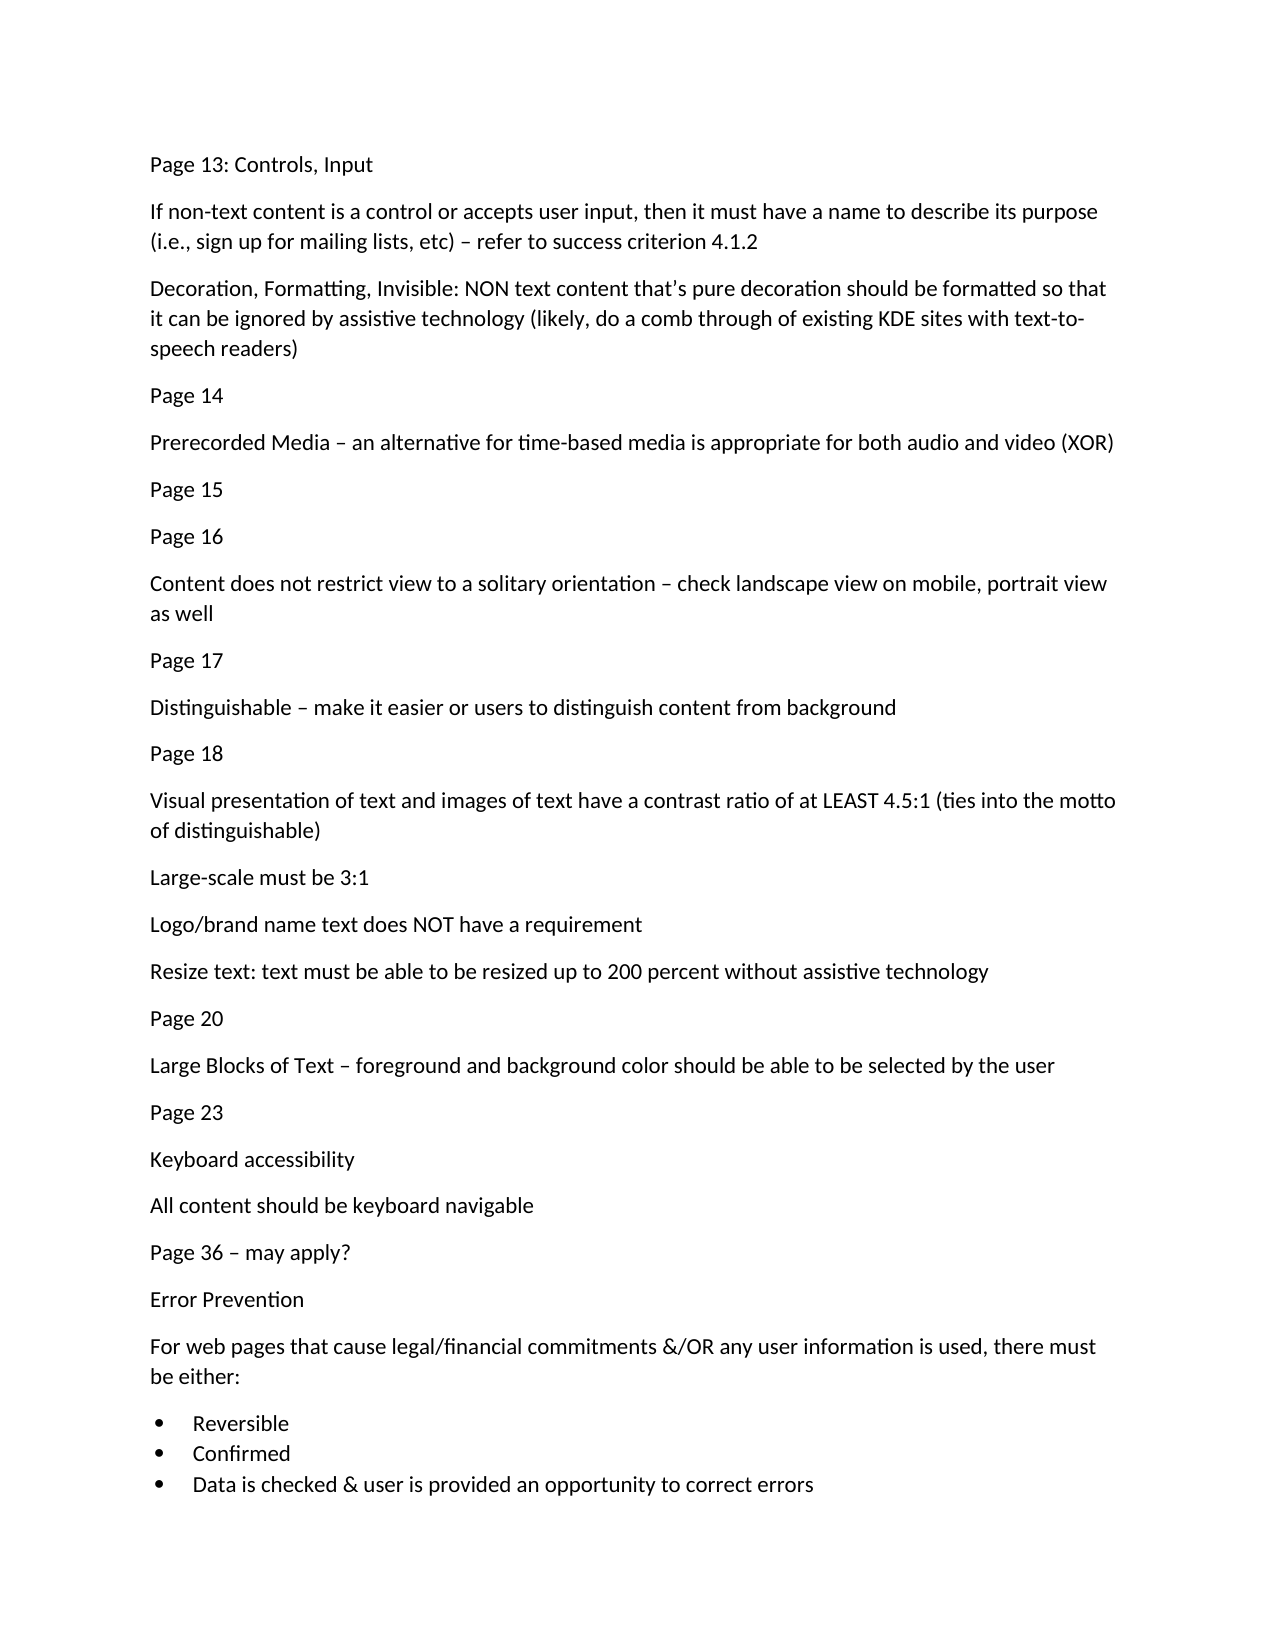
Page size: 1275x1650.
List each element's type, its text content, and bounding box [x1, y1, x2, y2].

text Content does not restrict view to a solitary orientation – check landscape view on mobile, portrait view as well [150, 569, 1125, 627]
text Error Prevention [150, 1285, 1125, 1313]
text Logo/brand name text does NOT have a requirement [150, 910, 1125, 938]
text Large-scale must be 3:1 [150, 863, 1125, 892]
list Data is checked & user is provided an opportunity to correct errors [155, 1470, 1125, 1498]
text If non-text content is a control or accepts user input, then it must have a name to describe its purpose (i.e., sign up for mailing lists, etc) – refer to success criterion 4.1.2 [150, 197, 1125, 255]
text Visual presentation of text and images of text have a contrast ratio of at LEAST 4.5:1 (ties into the motto of distinguishable) [150, 786, 1125, 845]
text Prerecorded Media – an alternative for time-based media is appropriate for both audio and video (XOR) [150, 428, 1125, 456]
text Page 13: Controls, Input [150, 150, 1125, 178]
text Keyboard accessibility [150, 1145, 1125, 1173]
text Page 15 [150, 475, 1125, 503]
text Page 36 – may apply? [150, 1238, 1125, 1267]
text For web pages that cause legal/financial commitments &/OR any user information is used, there must be either: [150, 1332, 1125, 1391]
text Distinguishable – make it easier or users to distinguish content from background [150, 693, 1125, 721]
text All content should be keyboard navigable [150, 1192, 1125, 1220]
text Page 23 [150, 1098, 1125, 1126]
text Page 18 [150, 739, 1125, 768]
text Page 14 [150, 381, 1125, 409]
text Page 20 [150, 1004, 1125, 1032]
text Resize text: text must be able to be resized up to 200 percent without assistive technology [150, 957, 1125, 985]
list Reversible [155, 1409, 1125, 1437]
text Page 16 [150, 522, 1125, 550]
text Decoration, Formatting, Invisible: NON text content that’s pure decoration should be formatted so that it can be ignored by assistive technology (likely, do a comb through of existing KDE sites with text-to-speech readers) [150, 274, 1125, 362]
list Confirmed [155, 1439, 1125, 1468]
text Page 17 [150, 646, 1125, 674]
text Large Blocks of Text – foreground and background color should be able to be selected by the user [150, 1051, 1125, 1079]
